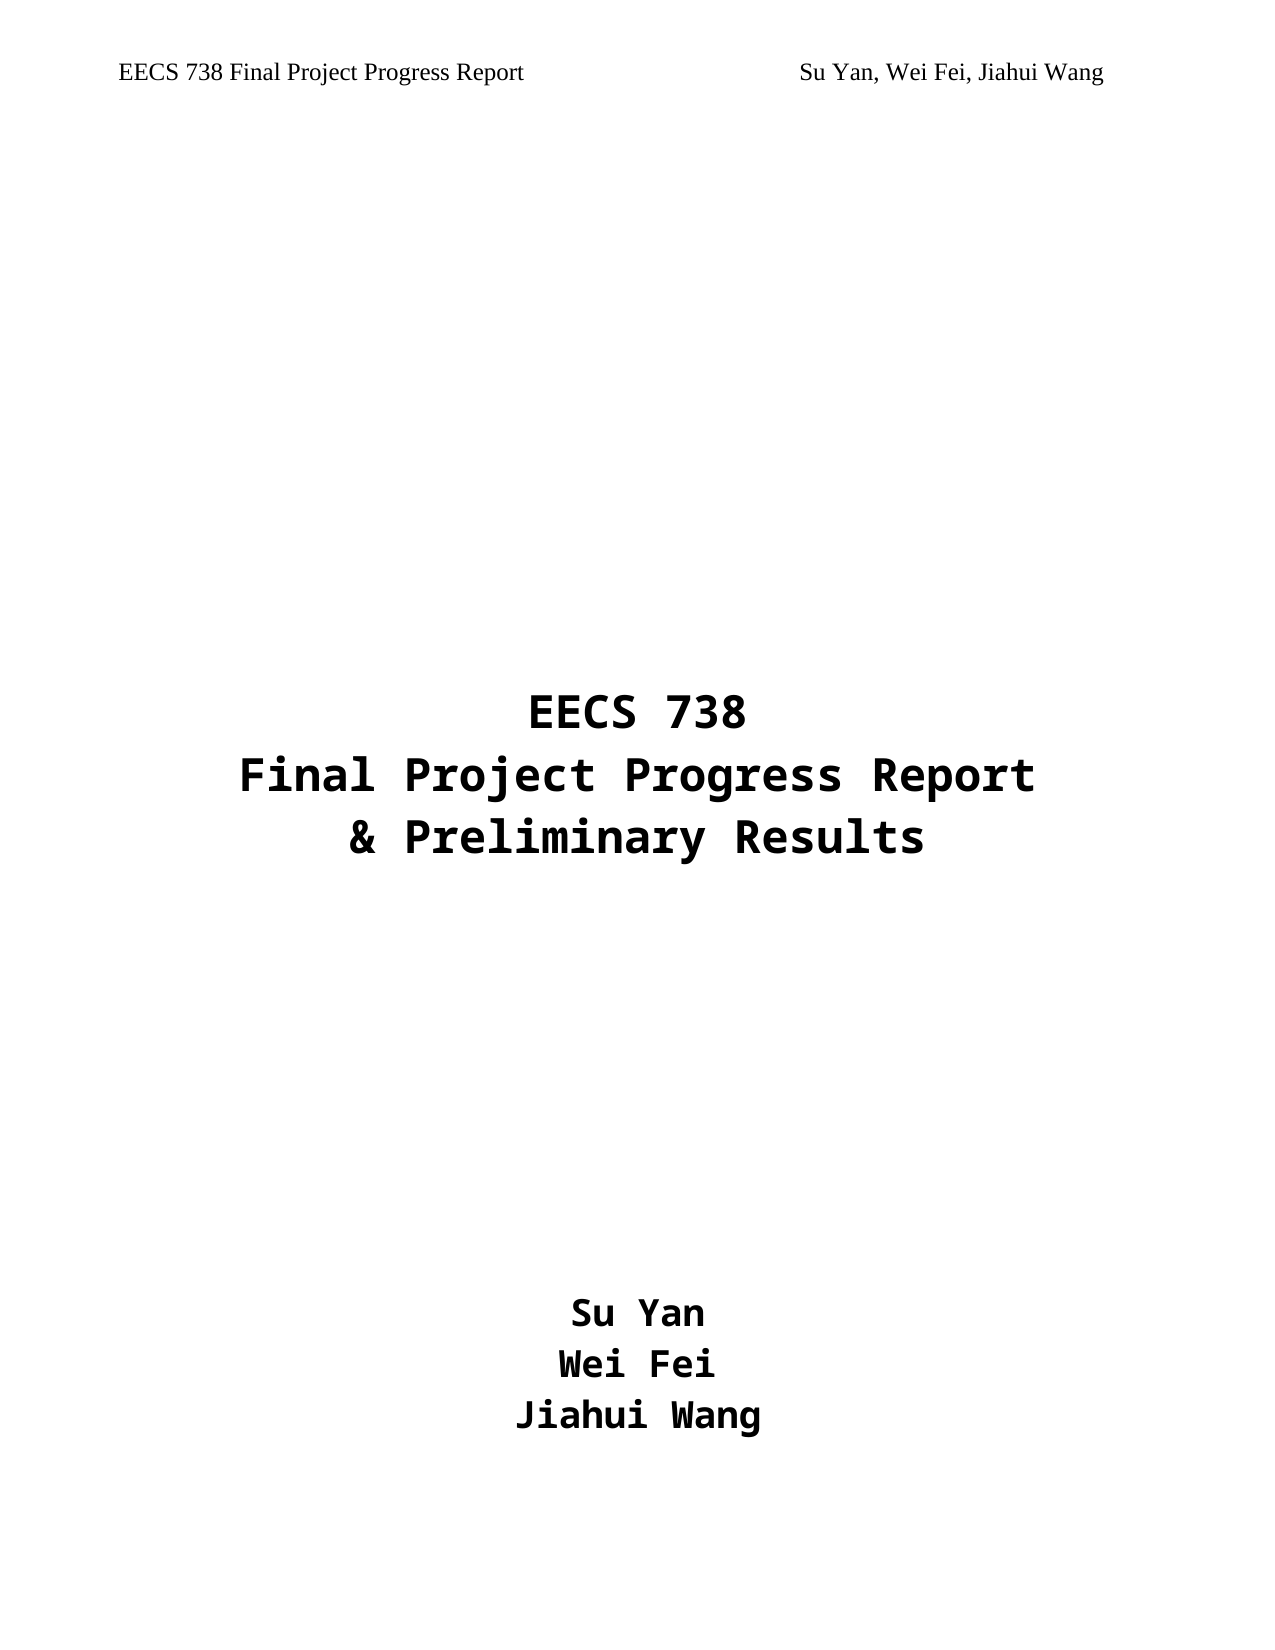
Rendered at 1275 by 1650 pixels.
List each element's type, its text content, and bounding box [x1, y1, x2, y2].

text Wei Fei [118, 1337, 1157, 1388]
text EECS 738 [118, 679, 1157, 742]
text Su Yan [118, 1286, 1157, 1337]
text Final Project Progress Report [118, 742, 1157, 804]
text Jiahui Wang [118, 1388, 1157, 1439]
text & Preliminary Results [118, 804, 1157, 867]
